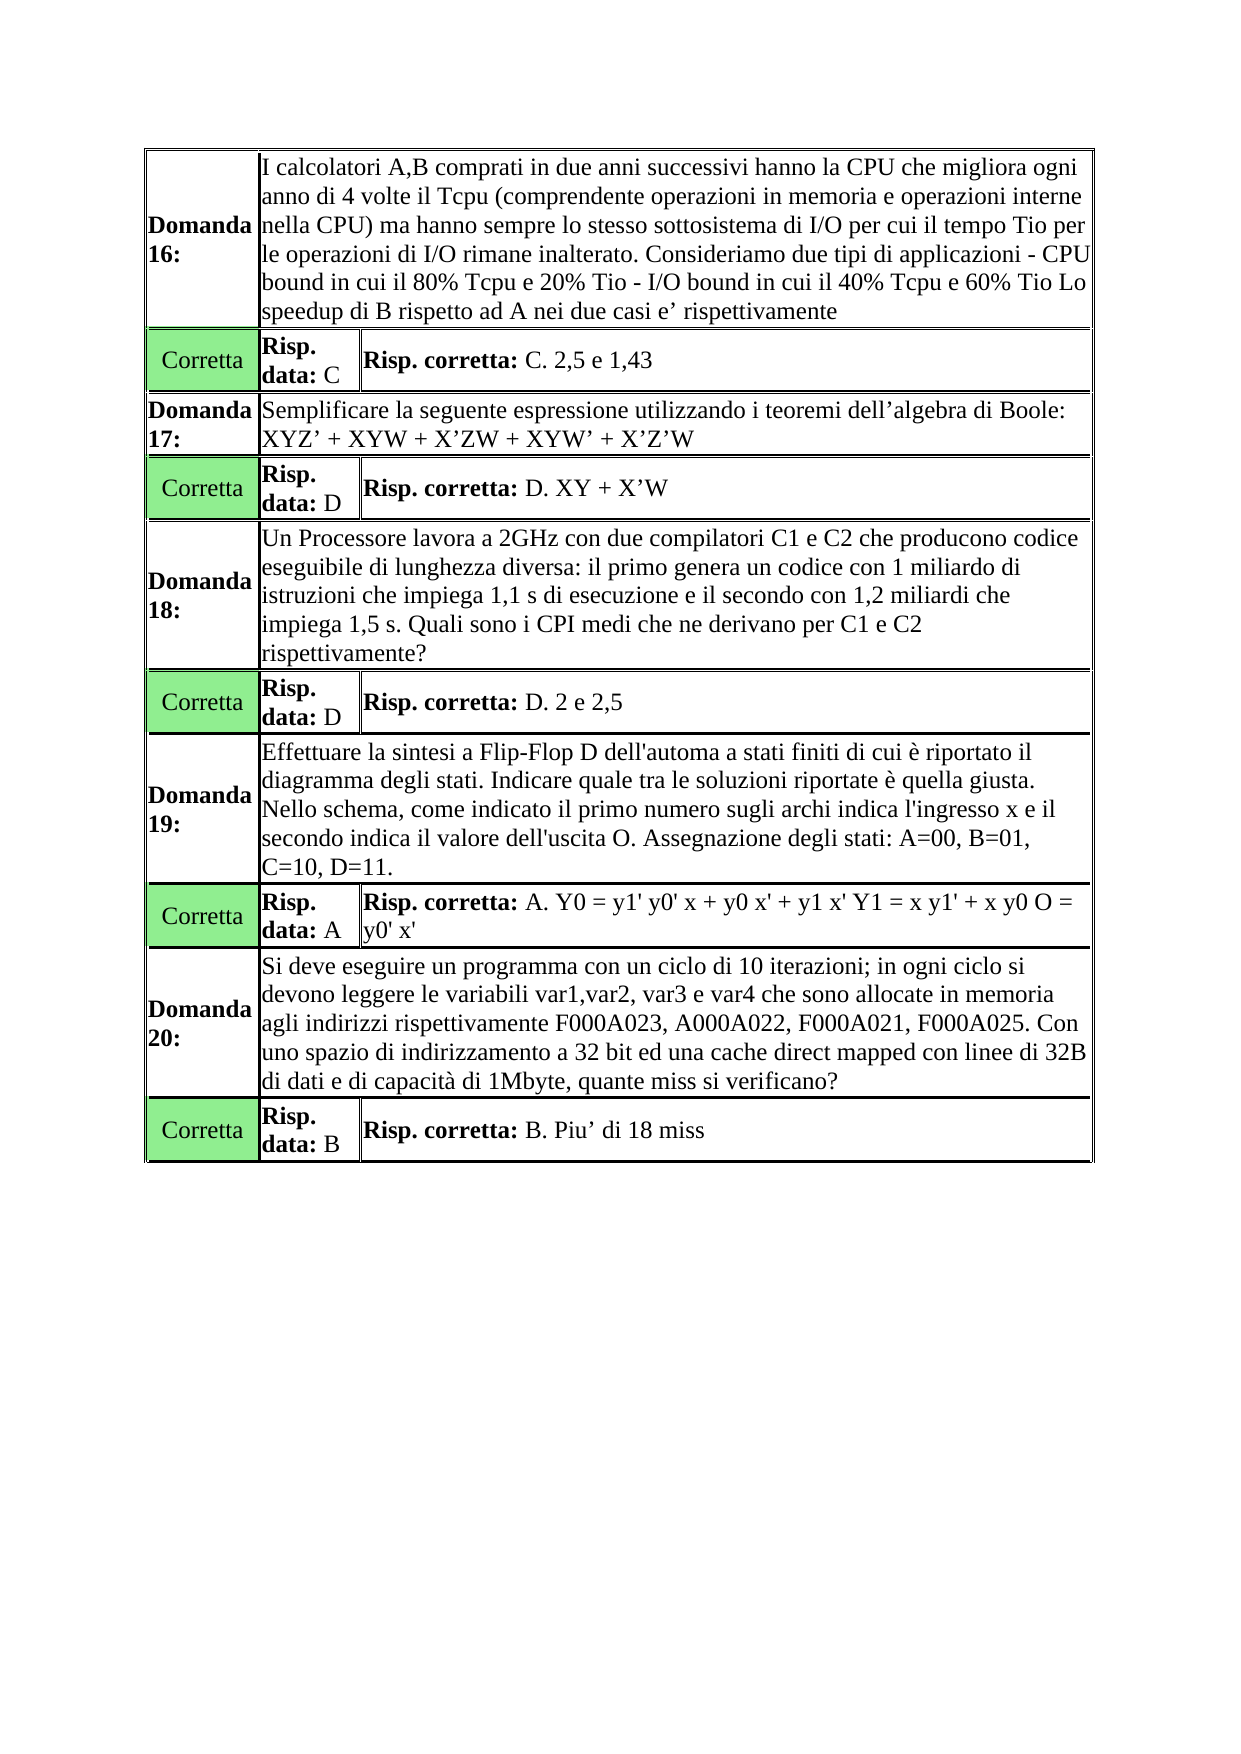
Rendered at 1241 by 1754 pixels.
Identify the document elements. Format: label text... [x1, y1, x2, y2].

table_cell Corretta [147, 668, 258, 732]
table_cell Domanda 16: [145, 149, 259, 326]
table_cell Domanda 18: [147, 518, 258, 668]
table_cell Corretta [147, 882, 258, 946]
table_cell Semplificare la seguente espressione utilizzando i teoremi dell’algebra di Boole: XYZ’ + XYW + X’ZW + XYW’ + X’Z’W [261, 390, 1092, 454]
table_cell Corretta [147, 1096, 258, 1160]
table_cell Risp. corretta: D. XY + X’W [362, 454, 1092, 518]
table_cell Risp. corretta: A. Y0 = y1' y0' x + y0 x' + y1 x' Y1 = x y1' + x y0 O = y0' x' [362, 882, 1092, 946]
table_cell Risp. data: D [261, 458, 359, 518]
table_cell Risp. data: A [261, 885, 359, 946]
table_cell Risp. data: B [261, 1099, 359, 1160]
table_cell Effettuare la sintesi a Flip-Flop D dell'automa a stati finiti di cui è riportato il diagramma degli stati. Indicare quale tra le soluzioni riportate è quella giusta. Nello schema, come indicato il primo numero sugli archi indica l'ingresso x e il secondo indica il valore dell'uscita O. Assegnazione degli stati: A=00, B=01, C=10, D=11. [261, 732, 1092, 882]
table_cell Domanda 20: [147, 946, 258, 1096]
table_cell Risp. corretta: C. 2,5 e 1,43 [361, 326, 1092, 390]
table_cell Si deve eseguire un programma con un ciclo di 10 iterazioni; in ogni ciclo si devono leggere le variabili var1,var2, var3 e var4 che sono allocate in memoria agli indirizzi rispettivamente F000A023, A000A022, F000A021, F000A025. Con uno spazio di indirizzamento a 32 bit ed una cache direct mapped con linee di 32B di dati e di capacità di 1Mbyte, quante miss si verificano? [261, 946, 1092, 1096]
table_cell Risp. corretta: B. Piu’ di 18 miss [362, 1096, 1092, 1160]
table_cell Un Processore lavora a 2GHz con due compilatori C1 e C2 che producono codice eseguibile di lunghezza diversa: il primo genera un codice con 1 miliardo di istruzioni che impiega 1,1 s di esecuzione e il secondo con 1,2 miliardi che impiega 1,5 s. Quali sono i CPI medi che ne derivano per C1 e C2 rispettivamente? [261, 518, 1092, 668]
table_cell I calcolatori A,B comprati in due anni successivi hanno la CPU che migliora ogni anno di 4 volte il Tcpu (comprendente operazioni in memoria e operazioni interne nella CPU) ma hanno sempre lo stesso sottosistema di I/O per cui il tempo Tio per le operazioni di I/O rimane inalterato. Consideriamo due tipi di applicazioni - CPU bound in cui il 80% Tcpu e 20% Tio - I/O bound in cui il 40% Tcpu e 60% Tio Lo speedup di B rispetto ad A nei due casi e’ rispettivamente [259, 151, 1092, 326]
table_cell Risp. data: D [261, 672, 359, 732]
table_cell Risp. data: C [261, 330, 359, 390]
table_cell Corretta [147, 326, 258, 390]
table_cell Domanda 17: [147, 390, 258, 454]
table_cell Corretta [147, 454, 258, 518]
table_cell Domanda 19: [147, 732, 258, 882]
table_cell Risp. corretta: D. 2 e 2,5 [362, 668, 1092, 732]
